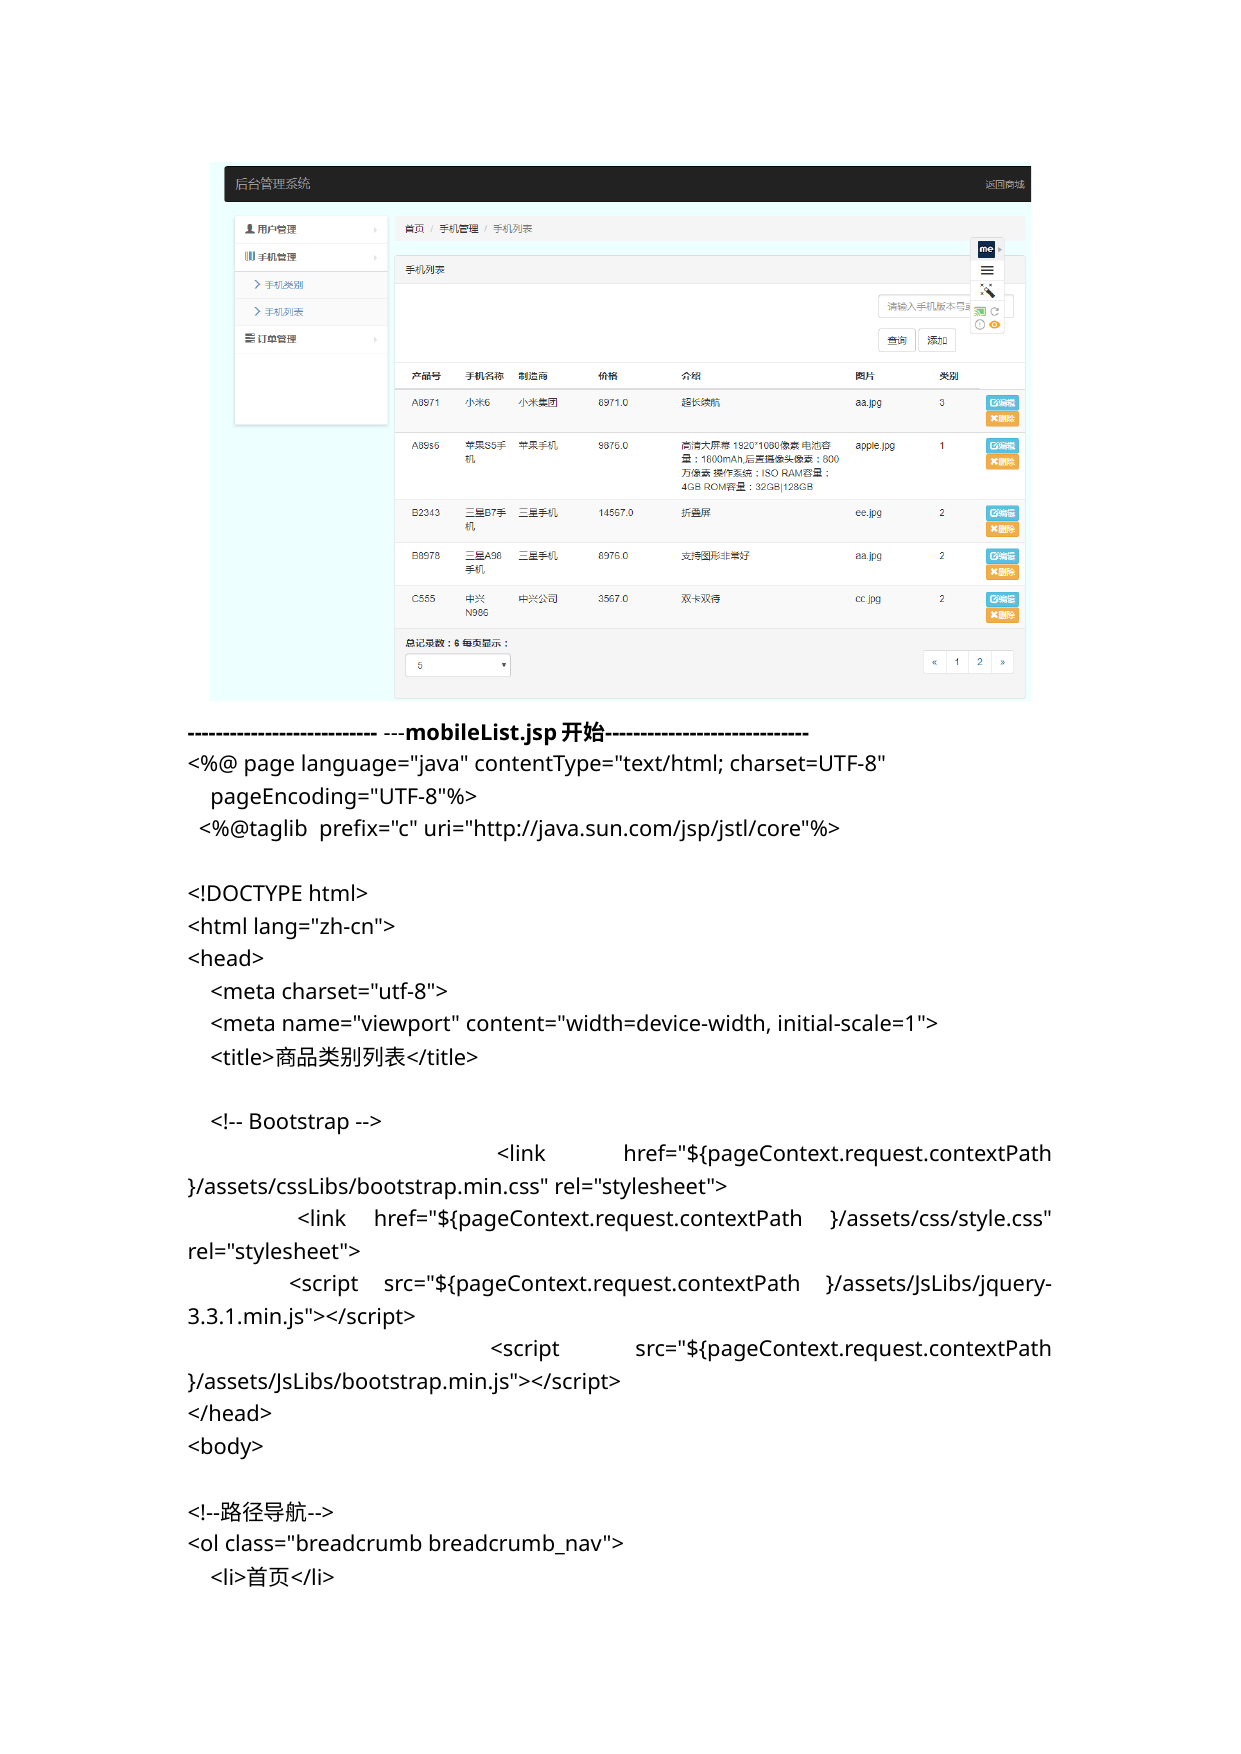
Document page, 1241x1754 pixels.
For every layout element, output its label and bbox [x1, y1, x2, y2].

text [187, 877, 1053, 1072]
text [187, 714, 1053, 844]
picture [209, 162, 1032, 701]
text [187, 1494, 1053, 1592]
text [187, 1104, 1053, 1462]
